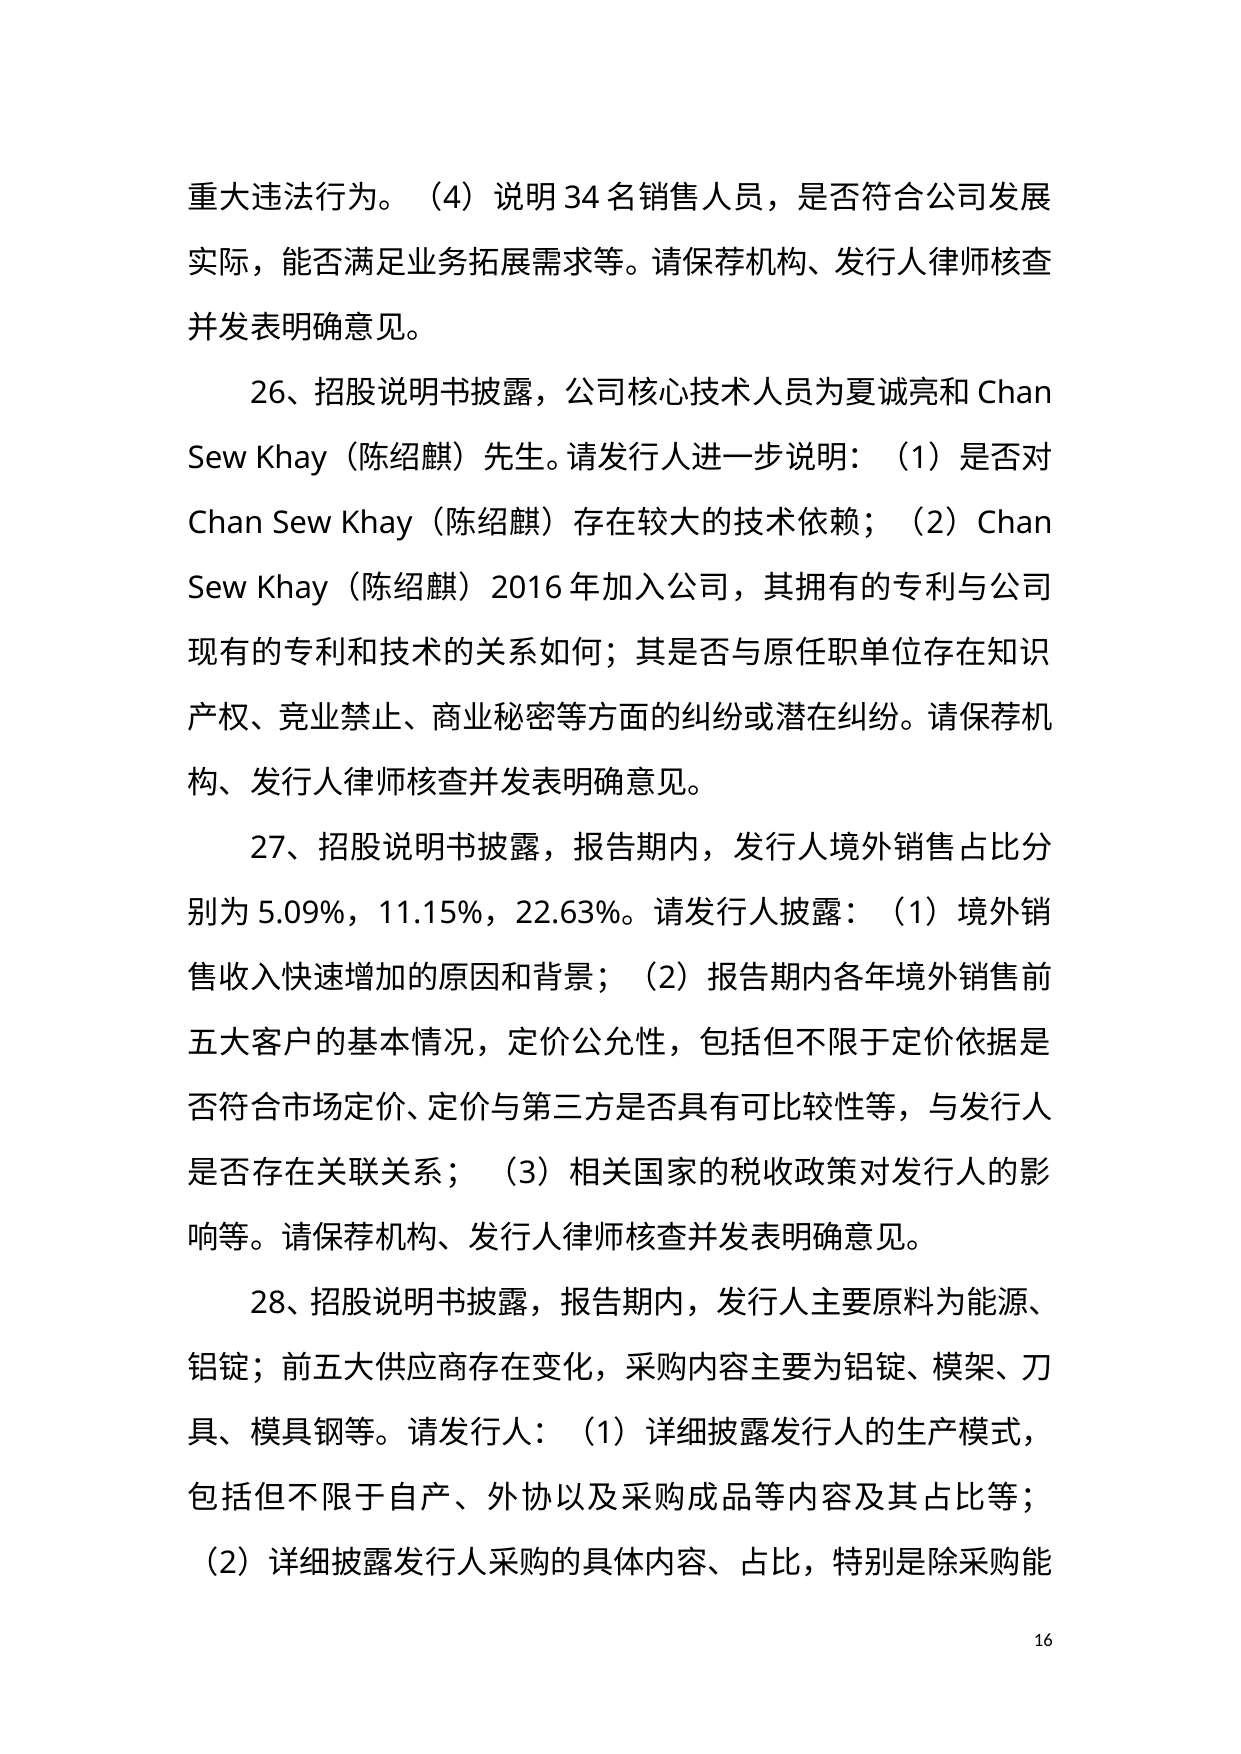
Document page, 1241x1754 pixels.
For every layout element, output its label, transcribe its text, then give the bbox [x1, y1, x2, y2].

text 27、招股说明书披露，报告期内，发行人境外销售占比分别为5.09%，11.15%，22.63%。请发行人披露：（1）境外销售收入快速增加的原因和背景；（2）报告期内各年境外销售前五大客户的基本情况，定价公允性，包括但不限于定价依据是否符合市场定价、定价与第三方是否具有可比较性等，与发行人是否存在关联关系； （3）相关国家的税收政策对发行人的影响等。请保荐机构、发行人律师核查并发表明确意见。 [187, 1137, 1053, 1592]
text 26、招股说明书披露，公司核心技术人员为夏诚亮和Chan Sew Khay（陈绍麒）先生。请发行人进一步说明：（1）是否对Chan Sew Khay（陈绍麒）存在较大的技术依赖；（2）Chan Sew Khay（陈绍麒）2016年加入公司，其拥有的专利与公司现有的专利和技术的关系如何；其是否与原任职单位存在知识产权、竞业禁止、商业秘密等方面的纠纷或潜在纠纷。请保荐机构、发行人律师核查并发表明确意见。 [187, 682, 1053, 1137]
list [187, 162, 1053, 682]
